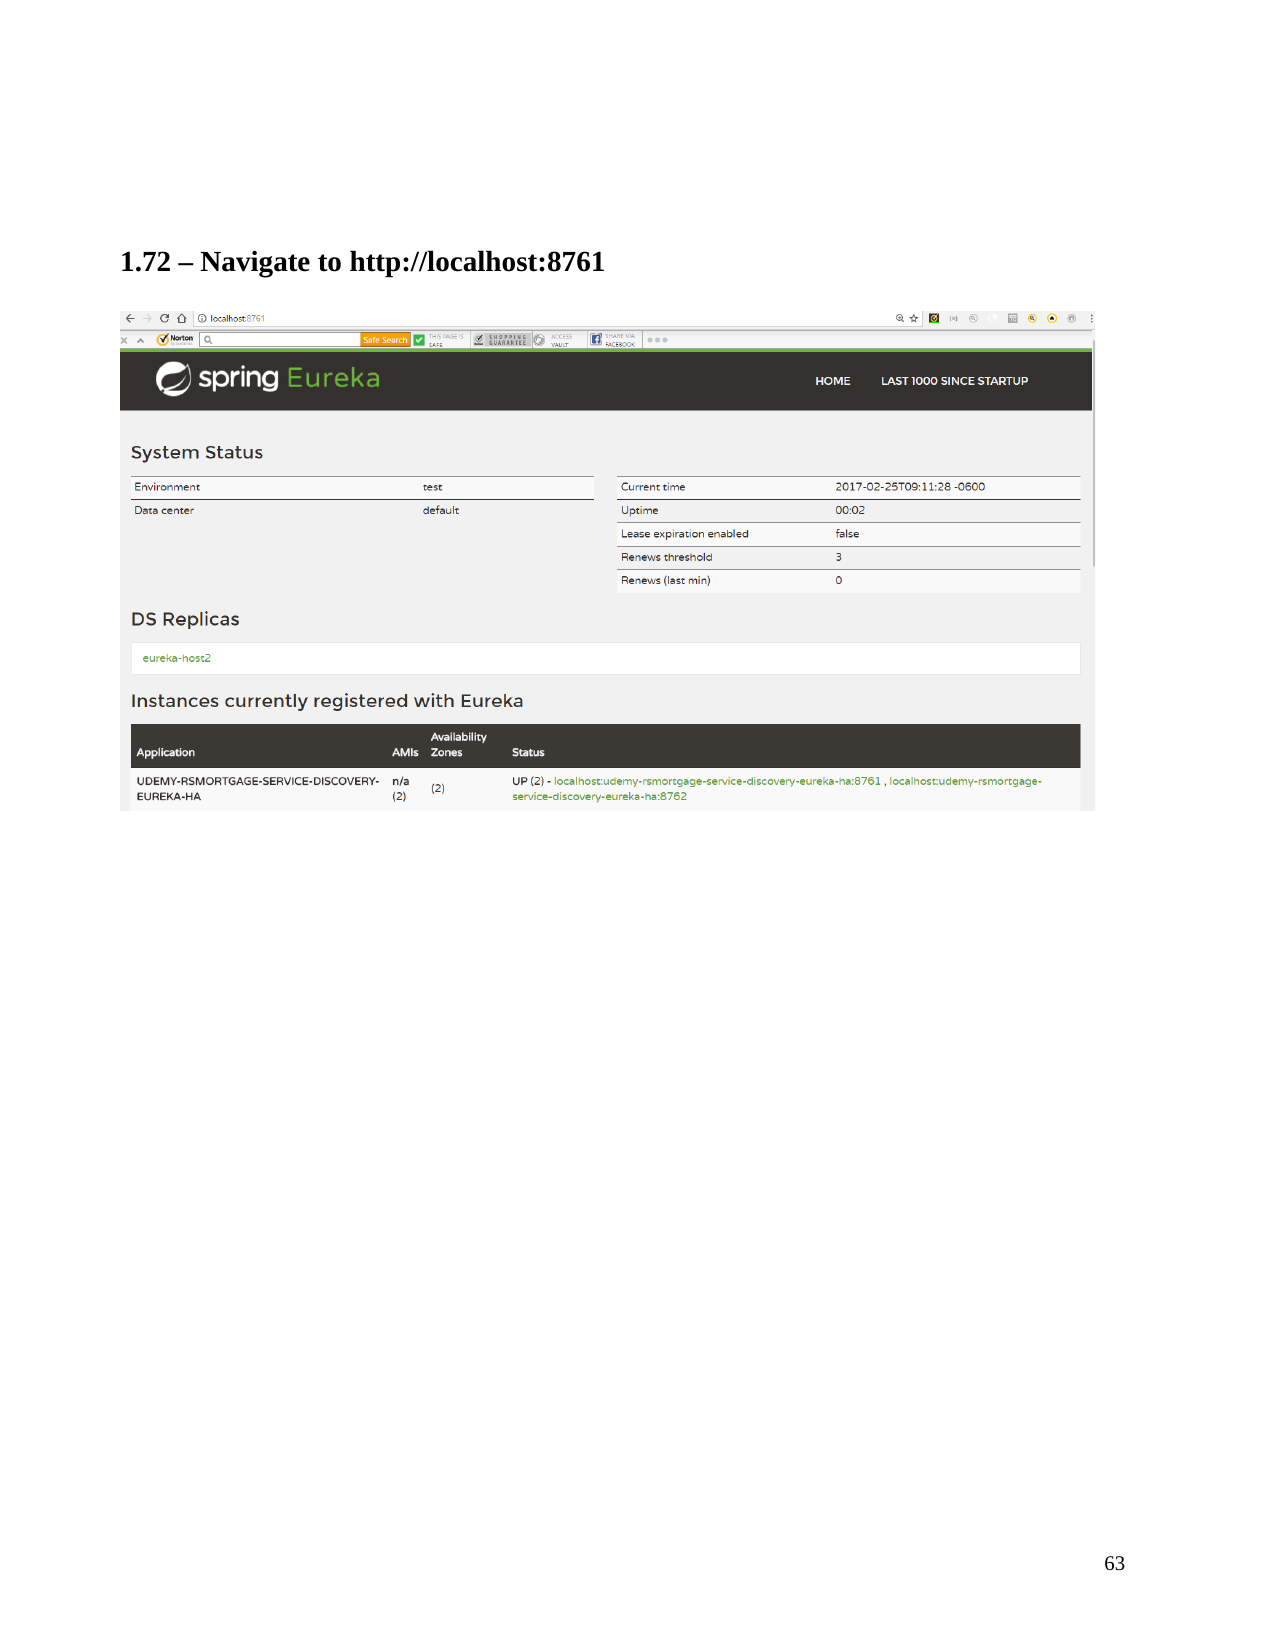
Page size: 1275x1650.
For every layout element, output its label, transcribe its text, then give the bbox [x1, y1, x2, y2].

picture [120, 311, 1096, 811]
subtitle 1.72 – Navigate to http://localhost:8761 [120, 244, 1125, 277]
